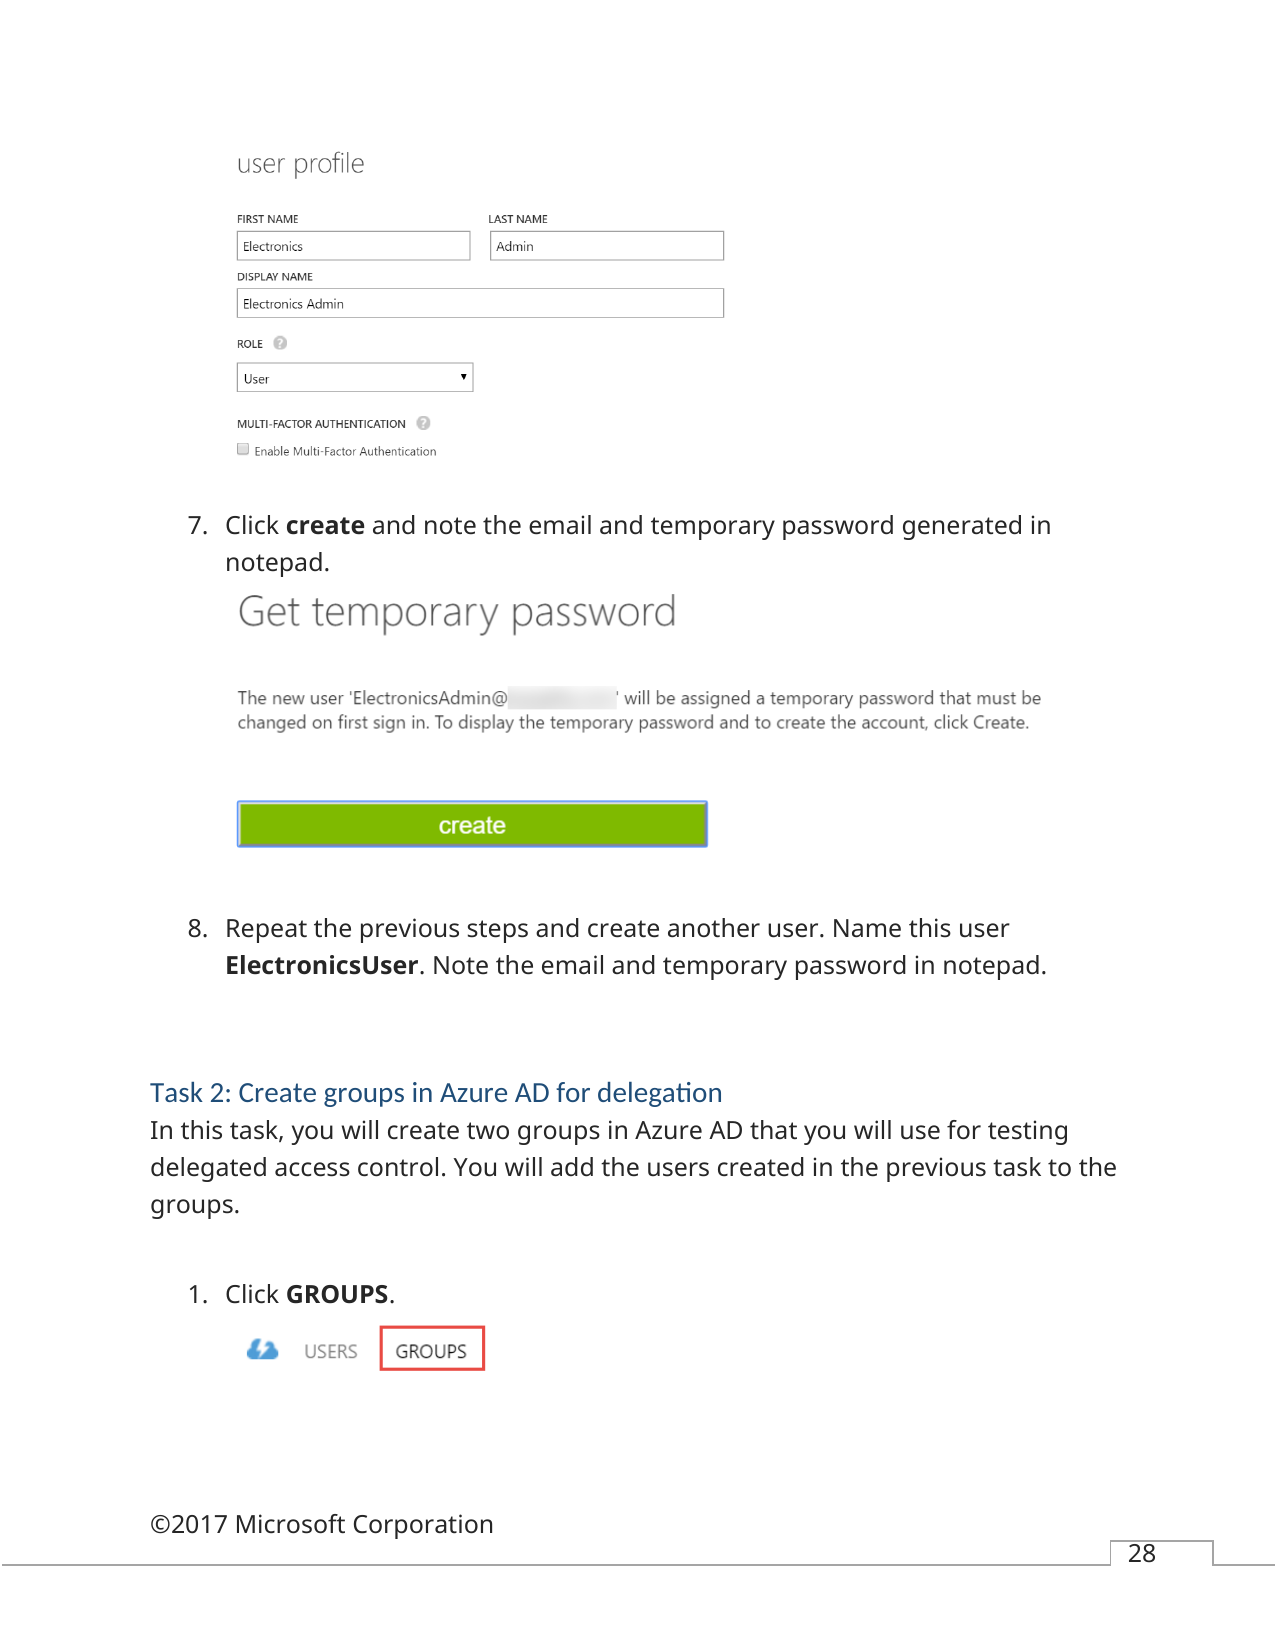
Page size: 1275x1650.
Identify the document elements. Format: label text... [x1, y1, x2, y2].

list Click GROUPS. [187, 1276, 1125, 1311]
subtitle Task 2: Create groups in Azure AD for delegation [150, 1074, 1125, 1110]
list Click create and note the email and temporary password generated in notepad. [187, 508, 1125, 579]
list Repeat the previous steps and create another user. Name this user ElectronicsUser. Note the email and temporary password in notepad. [187, 911, 1125, 981]
picture [225, 581, 1054, 871]
text In this task, you will create two groups in Azure AD that you will use for testing delegated access control. You will add the users created in the previous task to the groups. [150, 1113, 1125, 1220]
picture [225, 150, 730, 469]
picture [225, 1313, 504, 1374]
